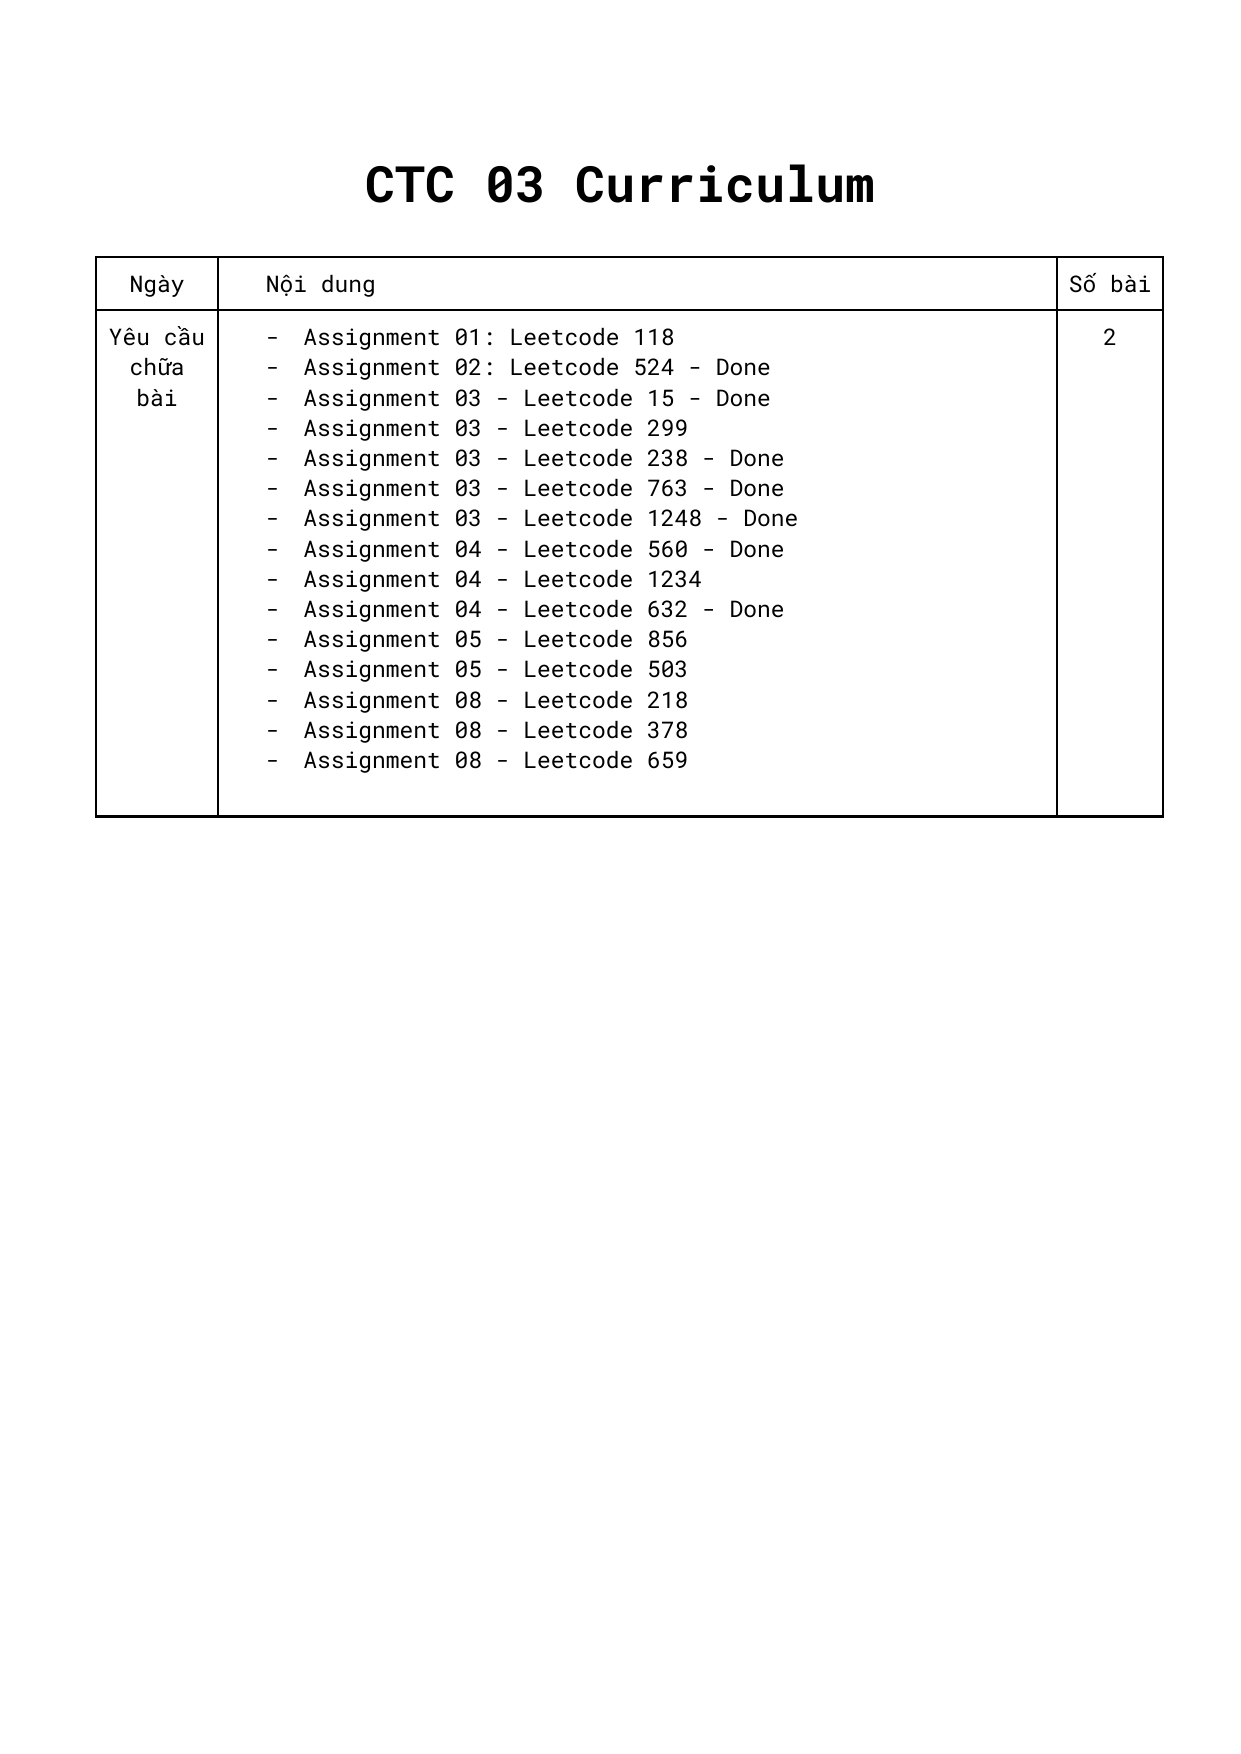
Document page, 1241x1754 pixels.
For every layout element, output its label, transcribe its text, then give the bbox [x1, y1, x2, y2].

table_cell Assignment 01: Leetcode 118 Assignment 02: Leetcode 524 - Done Assignment 03 - Leetcode 15 - Done Assignment 03 - Leetcode 299 Assignment 03 - Leetcode 238 - Done Assignment 03 - Leetcode 763 - Done Assignment 03 - Leetcode 1248 - Done Assignment 04 - Leetcode 560 - Done Assignment 04 - Leetcode 1234 Assignment 04 - Leetcode 632 - Done Assignment 05 - Leetcode 856 Assignment 05 - Leetcode 503 Assignment 08 - Leetcode 218 Assignment 08 - Leetcode 378 Assignment 08 - Leetcode 659 [219, 311, 1056, 815]
table_header Ngày [97, 258, 217, 309]
table_cell Yêu cầu chữa bài [97, 311, 217, 815]
table_cell 2 [1058, 311, 1162, 815]
text CTC 03 Curriculum [150, 150, 1090, 216]
table_header Nội dung [219, 258, 1056, 309]
table_header Số bài [1058, 258, 1162, 309]
